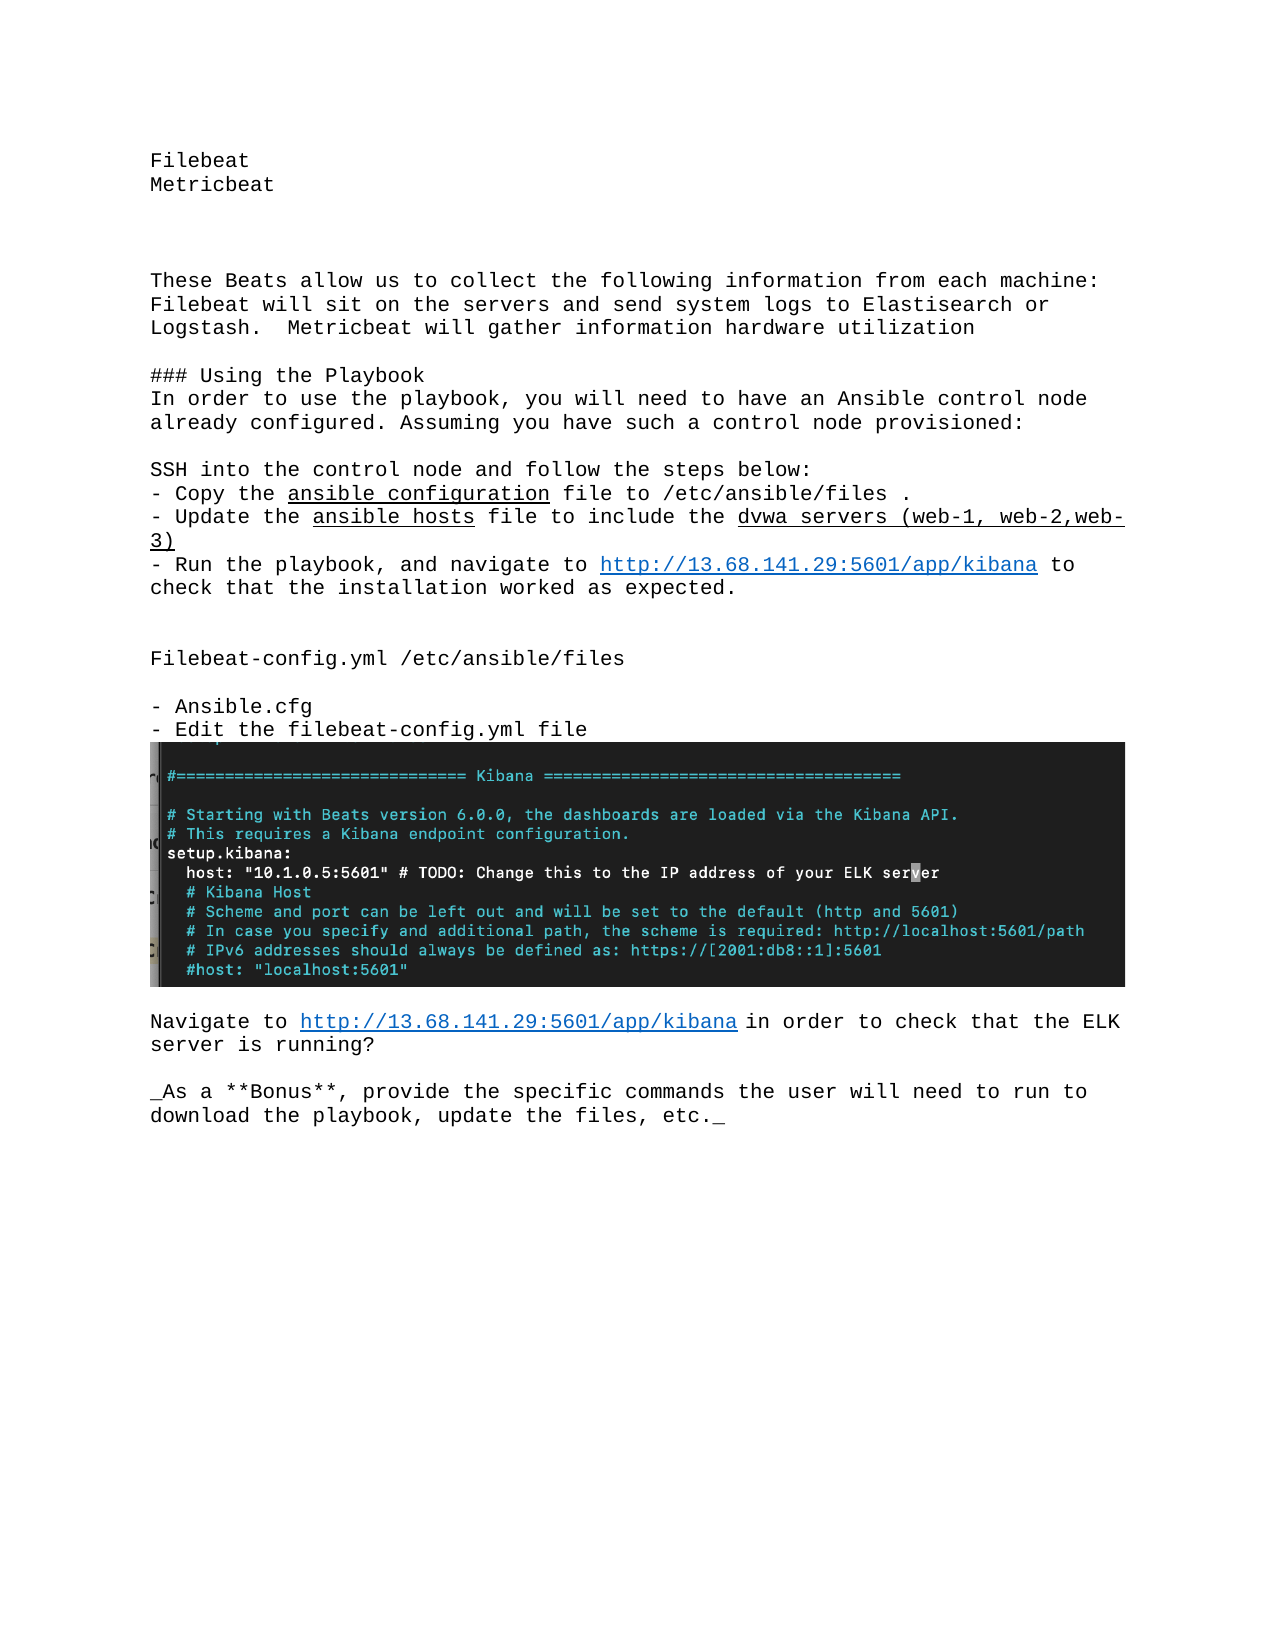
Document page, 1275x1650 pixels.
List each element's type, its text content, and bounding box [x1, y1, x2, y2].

text Filebeat [150, 150, 1125, 174]
text In order to use the playbook, you will need to have an Ansible control node already configured. Assuming you have such a control node provisioned: [150, 388, 1125, 436]
text - Update the ansible hosts file to include the dvwa servers (web-1, web-2,web-3) [150, 506, 1125, 554]
text Navigate to http://13.68.141.29:5601/app/kibana in order to check that the ELK server is running? [150, 1011, 1125, 1058]
text - Ansible.cfg [150, 696, 1125, 719]
text Filebeat-config.yml /etc/ansible/files [150, 648, 1125, 672]
text ### Using the Playbook [150, 364, 1125, 388]
text These Beats allow us to collect the following information from each machine: [150, 270, 1125, 294]
text Filebeat will sit on the servers and send system logs to Elastisearch or Logstash. Metricbeat will gather information hardware utilization [150, 294, 1125, 341]
text _As a **Bonus**, provide the specific commands the user will need to run to download the playbook, update the files, etc._ [150, 1082, 1125, 1129]
picture [150, 742, 1125, 987]
text - Run the playbook, and navigate to http://13.68.141.29:5601/app/kibana to check that the installation worked as expected. [150, 554, 1125, 601]
text - Copy the ansible configuration file to /etc/ansible/files . [150, 483, 1125, 506]
text Metricbeat [150, 174, 1125, 197]
text - Edit the filebeat-config.yml file [150, 719, 1125, 742]
text SSH into the control node and follow the steps below: [150, 459, 1125, 483]
